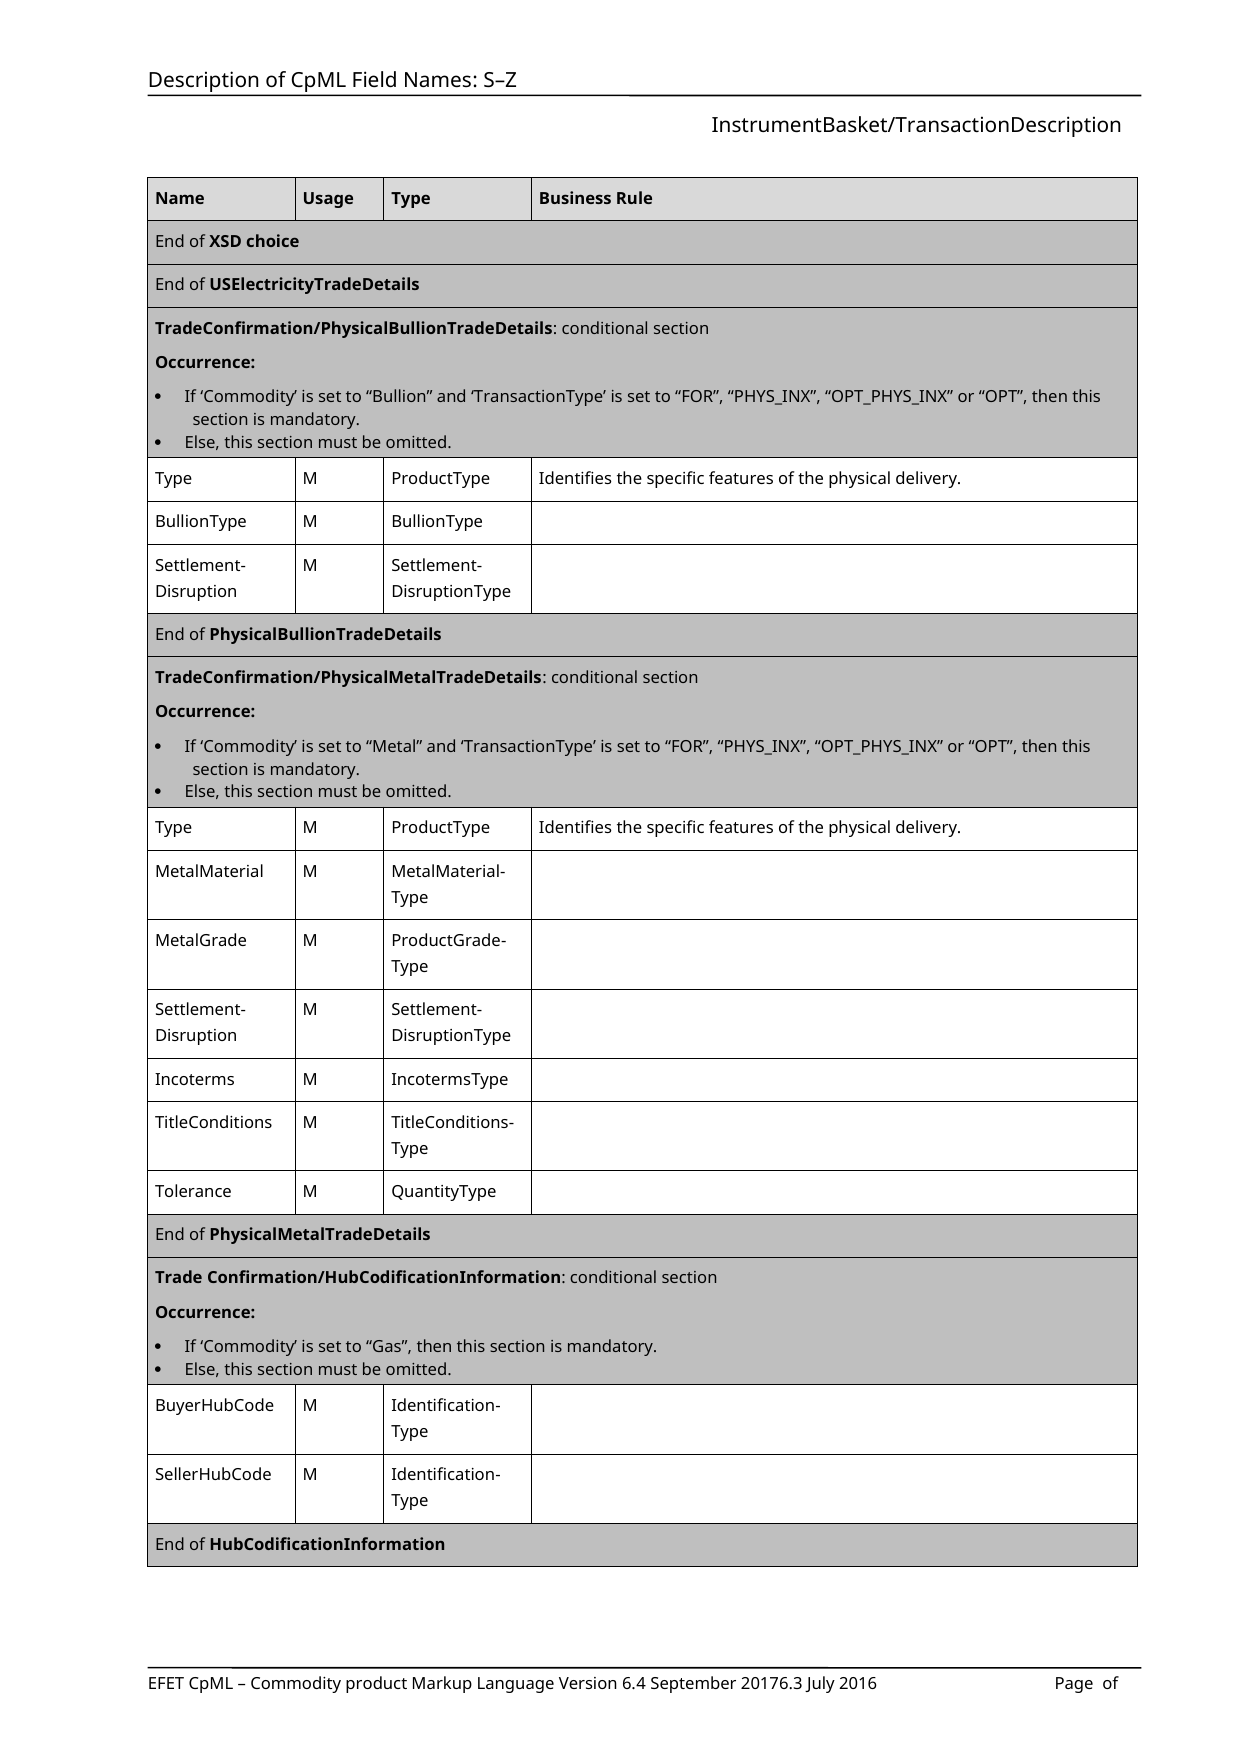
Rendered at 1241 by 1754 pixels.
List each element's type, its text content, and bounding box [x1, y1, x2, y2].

table_cell SettlementDisruption [148, 545, 295, 613]
table_cell [532, 502, 1137, 544]
table_cell [532, 545, 1137, 613]
table_cell M [296, 1059, 383, 1101]
table_cell End of HubCodificationInformation [148, 1524, 1137, 1566]
table_cell Type [148, 458, 295, 501]
table_header Type [384, 178, 531, 220]
table_cell M [296, 458, 383, 501]
table_cell Incoterms [148, 1059, 295, 1101]
table_cell M [296, 545, 383, 613]
table_cell BuyerHubCode [148, 1385, 295, 1454]
table_cell IdentificationType [384, 1455, 531, 1523]
table_cell MetalMaterial [148, 851, 295, 919]
table_cell MetalMaterialType [384, 851, 531, 919]
table_cell M [296, 1385, 383, 1454]
table_cell ProductType [384, 808, 531, 850]
table_cell [532, 1171, 1137, 1213]
table_cell M [296, 1455, 383, 1523]
table_cell End of PhysicalBullionTradeDetails [148, 614, 1137, 656]
table_cell Type [148, 808, 295, 850]
table_cell SettlementDisruptionType [384, 545, 531, 613]
table_cell M [296, 502, 383, 544]
table_cell IncotermsType [384, 1059, 531, 1101]
table_cell Tolerance [148, 1171, 295, 1213]
table_cell [532, 1102, 1137, 1170]
table_header Usage [296, 178, 383, 220]
table_cell BullionType [384, 502, 531, 544]
table_cell M [296, 990, 383, 1058]
table_cell BullionType [148, 502, 295, 544]
table_cell MetalGrade [148, 920, 295, 988]
table_header Business Rule [532, 178, 1137, 220]
table_cell End of XSD choice [148, 221, 1137, 264]
table_cell SellerHubCode [148, 1455, 295, 1523]
table_cell M [296, 920, 383, 988]
table_cell IdentificationType [384, 1385, 531, 1454]
table_header Name [148, 178, 295, 220]
table_cell [532, 1455, 1137, 1523]
table_cell SettlementDisruption [148, 990, 295, 1058]
table_cell M [296, 851, 383, 919]
table_cell M [296, 808, 383, 850]
table_cell TradeConfirmation/PhysicalBullionTradeDetails: conditional section Occurrence: If ‘Commodity’ is set to “Bullion” and ‘TransactionType’ is set to “FOR”, “PHYS_INX”, “OPT_PHYS_INX” or “OPT”, then this section is mandatory. Else, this section must be omitted. [148, 308, 1137, 457]
table_cell Identifies the specific features of the physical delivery. [532, 808, 1137, 850]
table_cell End of PhysicalMetalTradeDetails [148, 1215, 1137, 1257]
table_cell [532, 1385, 1137, 1454]
table_cell ProductType [384, 458, 531, 501]
table_cell TitleConditions [148, 1102, 295, 1170]
table_cell [532, 990, 1137, 1058]
table_cell [532, 851, 1137, 919]
table_cell [532, 920, 1137, 988]
table_cell End of USElectricityTradeDetails [148, 265, 1137, 307]
table_cell M [296, 1171, 383, 1213]
table_cell TradeConfirmation/PhysicalMetalTradeDetails: conditional section Occurrence: If ‘Commodity’ is set to “Metal” and ‘TransactionType’ is set to “FOR”, “PHYS_INX”, “OPT_PHYS_INX” or “OPT”, then this section is mandatory. Else, this section must be omitted. [148, 657, 1137, 807]
table_cell QuantityType [384, 1171, 531, 1213]
table_cell SettlementDisruptionType [384, 990, 531, 1058]
table_cell ProductGradeType [384, 920, 531, 988]
table_cell Identifies the specific features of the physical delivery. [532, 458, 1137, 501]
table_cell TitleConditionsType [384, 1102, 531, 1170]
table_cell Trade Confirmation/HubCodificationInformation: conditional section Occurrence: If ‘Commodity’ is set to “Gas”, then this section is mandatory. Else, this section must be omitted. [148, 1258, 1137, 1384]
table_cell M [296, 1102, 383, 1170]
table_cell [532, 1059, 1137, 1101]
